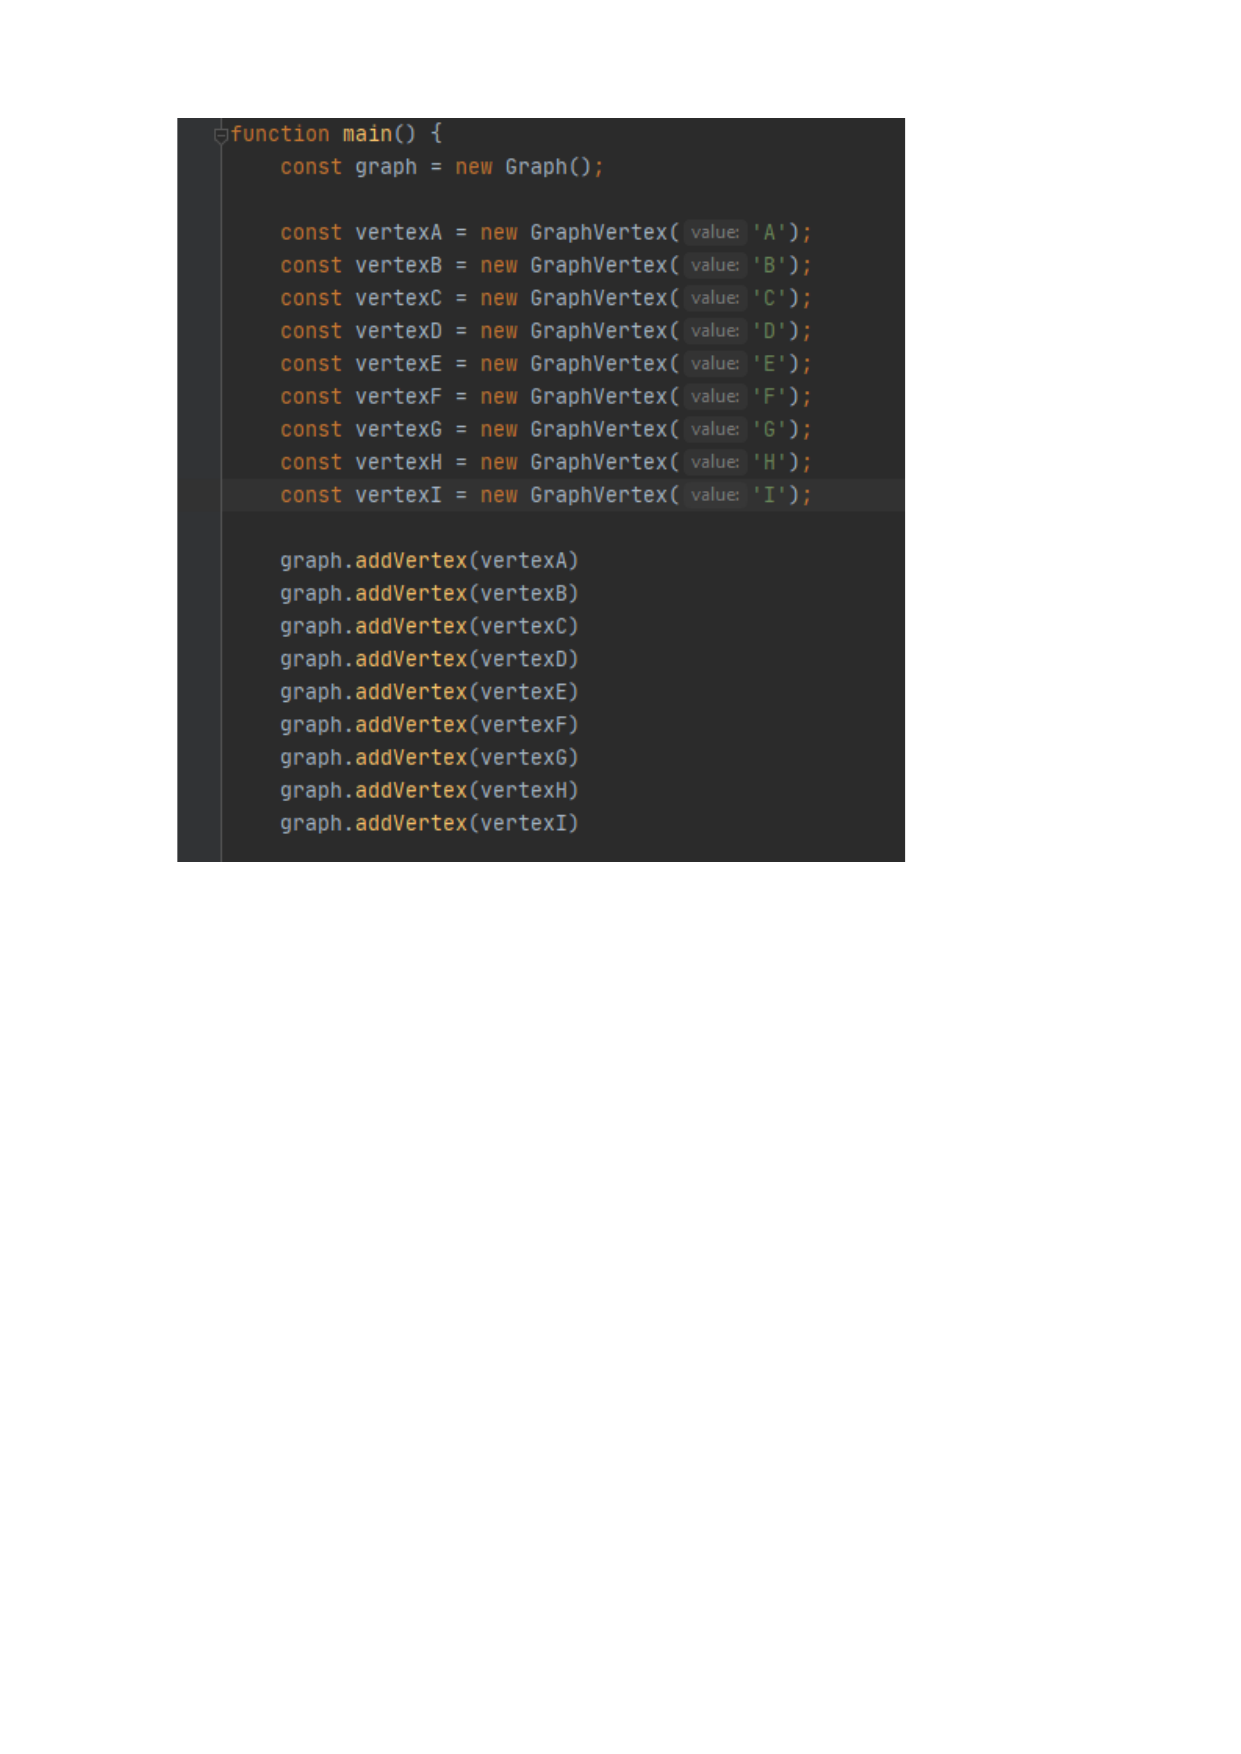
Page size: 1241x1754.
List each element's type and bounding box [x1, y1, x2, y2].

picture [177, 118, 906, 862]
